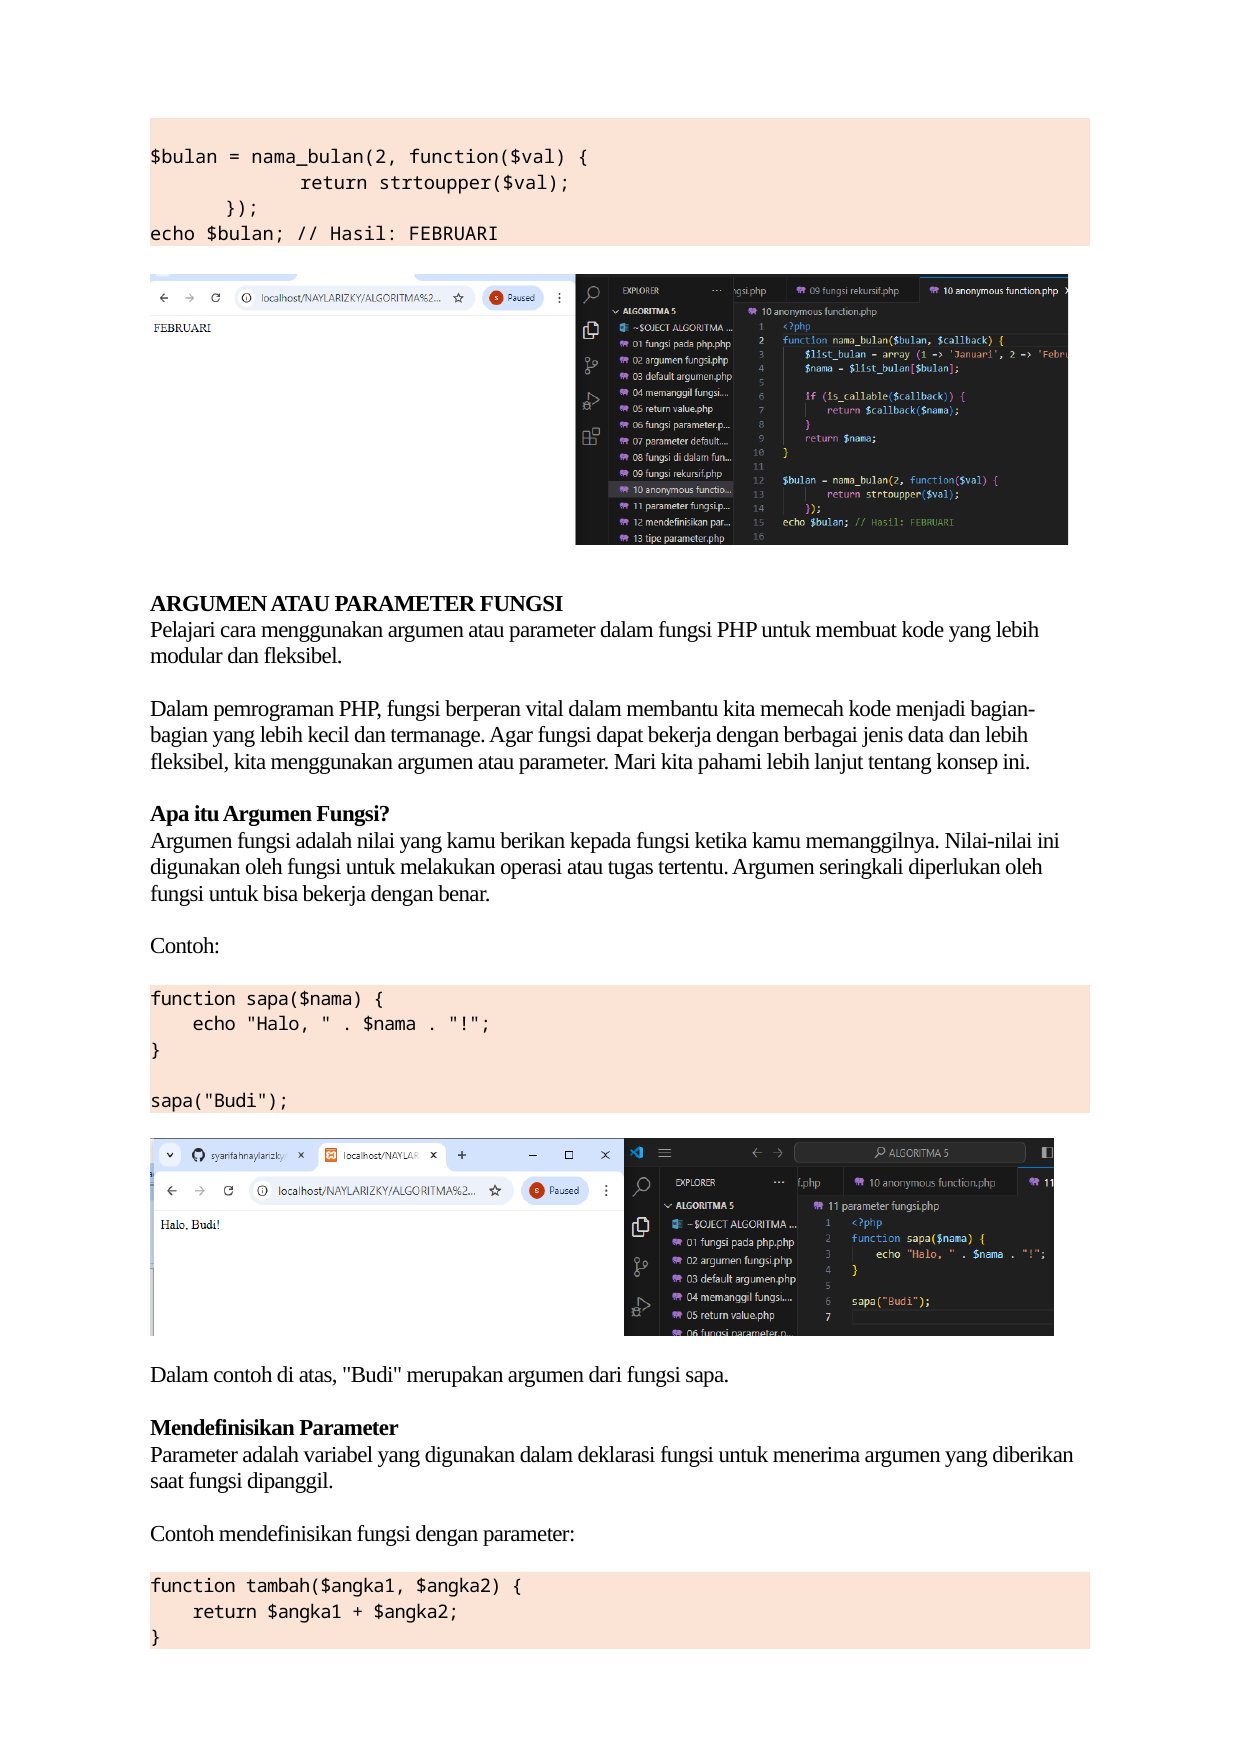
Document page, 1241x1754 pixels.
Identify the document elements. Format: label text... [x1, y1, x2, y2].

text Dalam contoh di atas, "Budi" merupakan argumen dari fungsi sapa. [150, 1362, 1090, 1388]
text Dalam pemrograman PHP, fungsi berperan vital dalam membantu kita memecah kode menjadi bagian-bagian yang lebih kecil dan termanage. Agar fungsi dapat bekerja dengan berbagai jenis data dan lebih fleksibel, kita menggunakan argumen atau parameter. Mari kita pahami lebih lanjut tentang konsep ini. [150, 695, 1090, 774]
text return strtoupper($val); [150, 169, 1090, 195]
text } [150, 1036, 1090, 1062]
text sapa("Budi"); [150, 1087, 1090, 1113]
picture [150, 274, 1069, 545]
text Parameter adalah variabel yang digunakan dalam deklarasi fungsi untuk menerima argumen yang diberikan saat fungsi dipanggil. [150, 1441, 1090, 1493]
text Pelajari cara menggunakan argumen atau parameter dalam fungsi PHP untuk membuat kode yang lebih modular dan fleksibel. [150, 616, 1090, 669]
text function sapa($nama) { [150, 985, 1090, 1011]
picture [150, 1138, 1054, 1336]
text echo $bulan; // Hasil: FEBRUARI [150, 220, 1090, 246]
text } [150, 1623, 1090, 1649]
text function tambah($angka1, $angka2) { [150, 1572, 1090, 1598]
text echo "Halo, " . $nama . "!"; [150, 1011, 1090, 1036]
text ARGUMEN ATAU PARAMETER FUNGSI [150, 590, 1090, 616]
text Argumen fungsi adalah nilai yang kamu berikan kepada fungsi ketika kamu memanggilnya. Nilai-nilai ini digunakan oleh fungsi untuk melakukan operasi atau tugas tertentu. Argumen seringkali diperlukan oleh fungsi untuk bisa bekerja dengan benar. [150, 827, 1090, 906]
text Contoh mendefinisikan fungsi dengan parameter: [150, 1520, 1090, 1546]
text Apa itu Argumen Fungsi? [150, 801, 1090, 827]
text }); [150, 195, 1090, 220]
text Mendefinisikan Parameter [150, 1414, 1090, 1441]
text Contoh: [150, 932, 1090, 959]
text $bulan = nama_bulan(2, function($val) { [150, 144, 1090, 169]
text return $angka1 + $angka2; [150, 1598, 1090, 1623]
